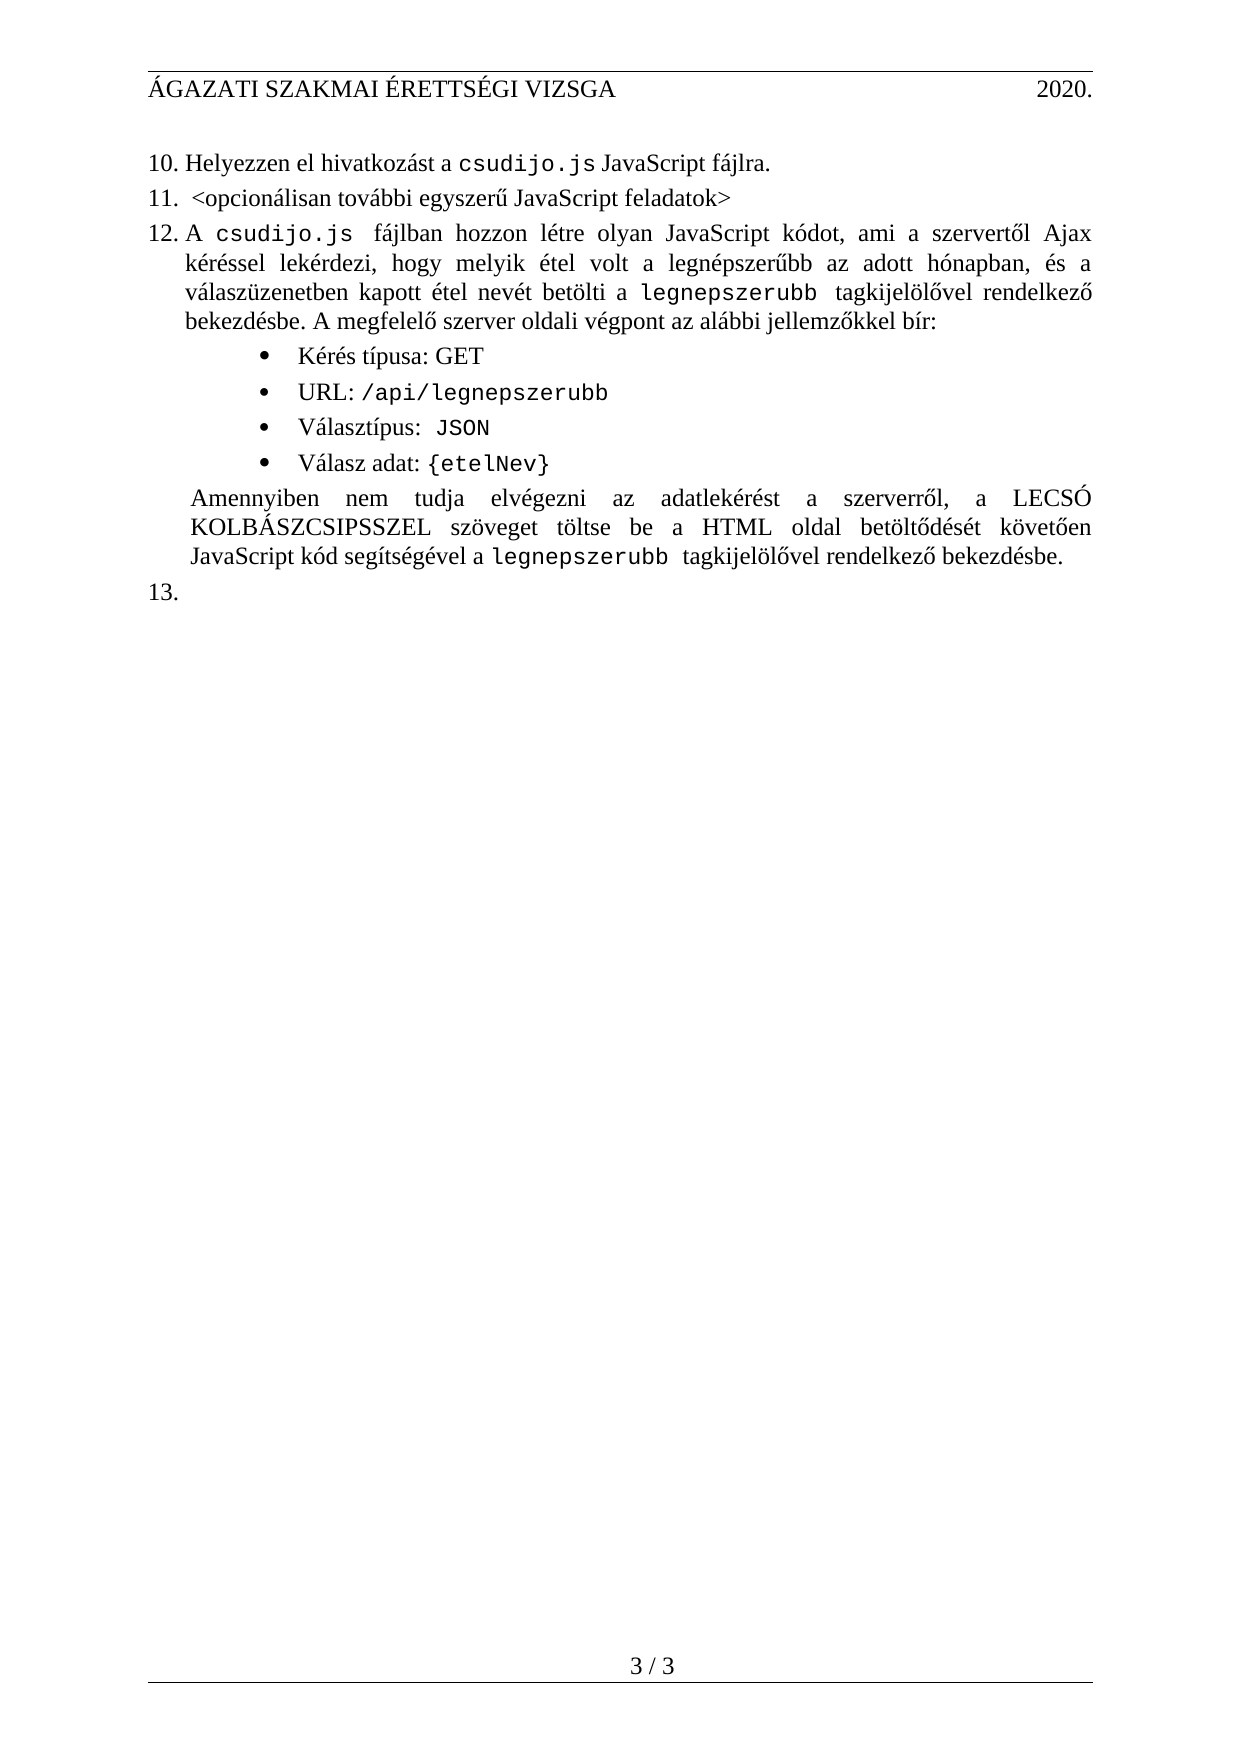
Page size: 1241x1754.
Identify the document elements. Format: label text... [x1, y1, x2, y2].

list <opcionálisan további egyszerű JavaScript feladatok> [148, 183, 1093, 212]
list Helyezzen el hivatkozást a csudijo.js JavaScript fájlra. [148, 148, 1093, 177]
list Válasz adat: {etelNev} [260, 448, 1093, 477]
list Kérés típusa: GET [260, 341, 1093, 371]
text Amennyiben nem tudja elvégezni az adatlekérést a szerverről, a LECSÓ KOLBÁSZCSIPSSZEL szöveget töltse be a HTML oldal betöltődését követően JavaScript kód segítségével a legnepszerubb tagkijelölővel rendelkező bekezdésbe. [190, 483, 1093, 571]
list A csudijo.js fájlban hozzon létre olyan JavaScript kódot, ami a szervertől Ajax kéréssel lekérdezi, hogy melyik étel volt a legnépszerűbb az adott hónapban, és a válaszüzenetben kapott étel nevét betölti a legnepszerubb tagkijelölővel rendelkező bekezdésbe. A megfelelő szerver oldali végpont az alábbi jellemzőkkel bír: [148, 218, 1093, 335]
list Választípus: JSON [260, 412, 1093, 441]
list URL: /api/legnepszerubb [260, 377, 1093, 406]
